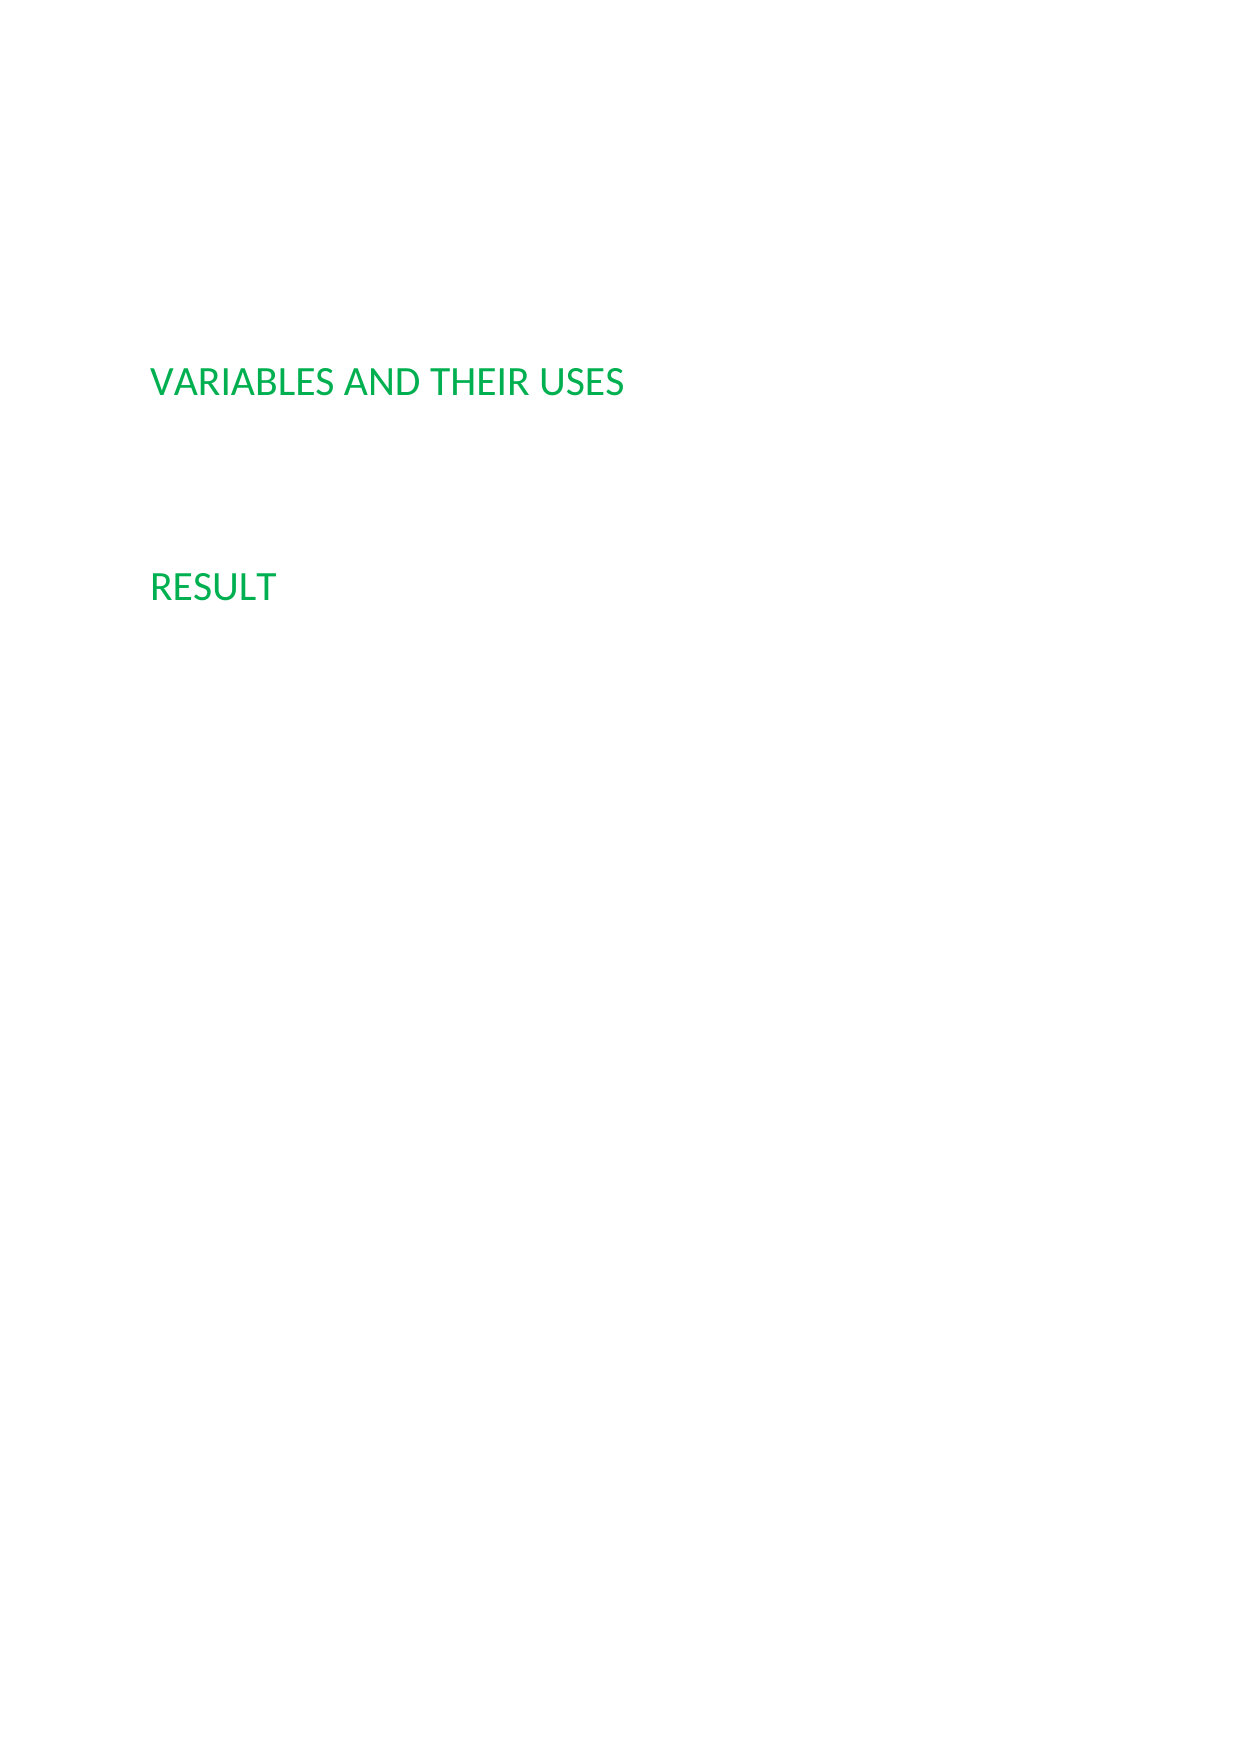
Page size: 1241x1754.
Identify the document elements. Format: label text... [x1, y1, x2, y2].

text RESULT [150, 560, 1090, 611]
text VARIABLES AND THEIR USES [150, 355, 1090, 406]
